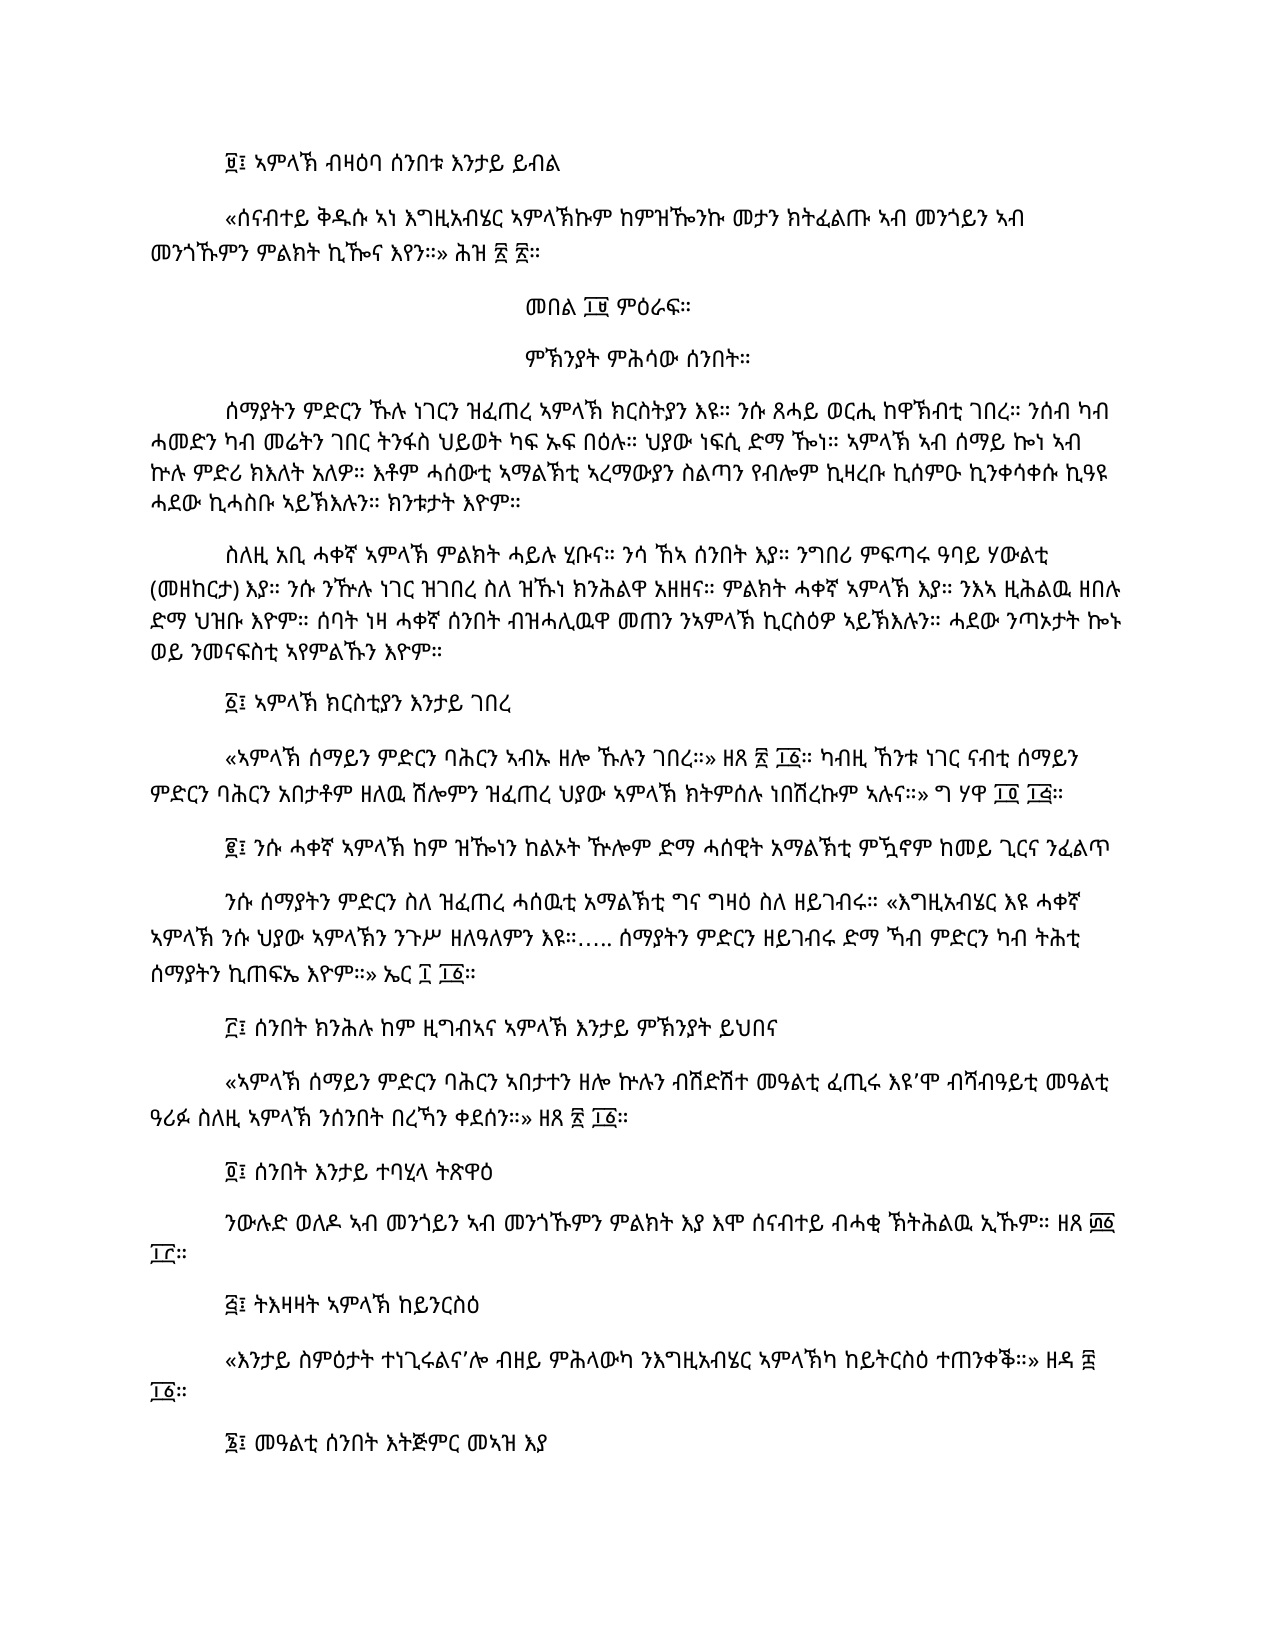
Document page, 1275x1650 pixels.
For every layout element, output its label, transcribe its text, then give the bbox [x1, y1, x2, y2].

text ፱፤ ኣምላኽ ብዛዕባ ሰንበቱ እንታይ ይብል [150, 150, 1125, 177]
text «ኣምላኽ ሰማይን ምድርን ባሕርን ኣበታተን ዘሎ ኵሉን ብሽድሽተ መዓልቲ ፈጢሩ እዩ’ሞ ብሻብዓይቲ መዓልቲ ዓሪፉ ስለዚ ኣምላኽ ንሰንበት በረኻን ቀደሰን።» ዘጸ ፳ ፲፩። [150, 1066, 1125, 1133]
text ንውሉድ ወለዶ ኣብ መንጎይን ኣብ መንጎኹምን ምልክት እያ እሞ ሰናብተይ ብሓቂ ኽትሕልዉ ኢኹም። ዘጸ ፴፩ ፲፫። [150, 1210, 1125, 1268]
text «ኣምላኽ ሰማይን ምድርን ባሕርን ኣብኡ ዘሎ ኹሉን ገበረ።» ዘጸ ፳ ፲፩። ካብዚ ኸንቱ ነገር ናብቲ ሰማይን ምድርን ባሕርን አበታቶም ዘለዉ ሽሎምን ዝፈጠረ ህያው ኣምላኽ ክትምሰሉ ነበሽረኩም ኣሉና።» ግ ሃዋ ፲፬ ፲፭። [150, 742, 1125, 809]
text ፬፤ ሰንበት እንታይ ተባሂላ ትጽዋዕ [150, 1159, 1125, 1186]
text ስለዚ አቢ ሓቀኛ ኣምላኽ ምልክት ሓይሉ ሂቡና። ንሳ ኸኣ ሰንበት እያ። ንግበሪ ምፍጣሩ ዓባይ ሃውልቲ (መዘከርታ) እያ። ንሱ ንዅሉ ነገር ዝገበረ ስለ ዝኹነ ክንሕልዋ አዘዘና። ምልክት ሓቀኛ ኣምላኽ እያ። ንእኣ ዚሕልዉ ዘበሉ ድማ ህዝቡ እዮም። ሰባት ነዛ ሓቀኛ ሰንበት ብዝሓሊዉዋ መጠን ንኣምላኽ ኪርስዕዎ ኣይኽእሉን። ሓደው ንጣኦታት ኰኑ ወይ ንመናፍስቲ ኣየምልኹን እዮም። [150, 542, 1125, 666]
text ፭፤ ትእዛዛት ኣምላኽ ከይንርስዕ [150, 1292, 1125, 1319]
text ፮፤ መዓልቲ ሰንበት እትጅምር መኣዝ እያ [150, 1431, 1125, 1457]
text «ሰናብተይ ቅዱሱ ኣነ እግዚአብሄር ኣምላኽኩም ከምዝዀንኩ መታን ክትፈልጡ ኣብ መንጎይን ኣብ መንጎኹምን ምልክት ኪዀና እየን።» ሕዝ ፳ ፳። [150, 201, 1125, 269]
text ምኽንያት ምሕሳው ሰንበት። [150, 346, 1125, 373]
text መበል ፲፱ ምዕራፍ። [150, 294, 1125, 321]
text ፪፤ ንሱ ሓቀኛ ኣምላኽ ከም ዝዀነን ከልኦት ዅሎም ድማ ሓሰዊት አማልኽቲ ምዃኖም ከመይ ጊርና ንፈልጥ [150, 835, 1125, 861]
text ፩፤ ኣምላኽ ክርስቲያን እንታይ ገበረ [150, 691, 1125, 717]
text «እንታይ ስምዕታት ተነጊሩልና’ሎ ብዘይ ምሕላውካ ንእግዚአብሄር ኣምላኽካ ከይትርስዕ ተጠንቀቕ።» ዘዳ ፰ ፲፩። [150, 1344, 1125, 1406]
text ፫፤ ሰንበት ክንሕሉ ከም ዚግብኣና ኣምላኽ እንታይ ምኽንያት ይህበና [150, 1015, 1125, 1041]
text ሰማያትን ምድርን ኹሉ ነገርን ዝፈጠረ ኣምላኽ ክርስትያን እዩ። ንሱ ጸሓይ ወርሒ ከዋኽብቲ ገበረ። ንሰብ ካብ ሓመድን ካብ መሬትን ገበር ትንፋስ ህይወት ካፍ ኡፍ በዕሉ። ህያው ነፍሲ ድማ ዀነ። ኣምላኽ ኣብ ሰማይ ኰነ ኣብ ኵሉ ምድሪ ክእለት አለዎ። እቶም ሓሰውቲ ኣማልኽቲ ኣረማውያን ስልጣን የብሎም ኪዛረቡ ኪሰምዑ ኪንቀሳቀሱ ኪዓዩ ሓደው ኪሓስቡ ኣይኽእሉን። ክንቱታት እዮም። [150, 398, 1125, 517]
text ንሱ ሰማያትን ምድርን ስለ ዝፈጠረ ሓሰዉቲ አማልኽቲ ግና ግዛዕ ስለ ዘይገብሩ። «እግዚአብሄር እዩ ሓቀኛ ኣምላኽ ንሱ ህያው ኣምላኽን ንጉሥ ዘለዓለምን እዩ።….. ሰማያትን ምድርን ዘይገብሩ ድማ ኻብ ምድርን ካብ ትሕቲ ሰማያትን ኪጠፍኤ እዮም።» ኤር ፲ ፲፩። [150, 886, 1125, 989]
